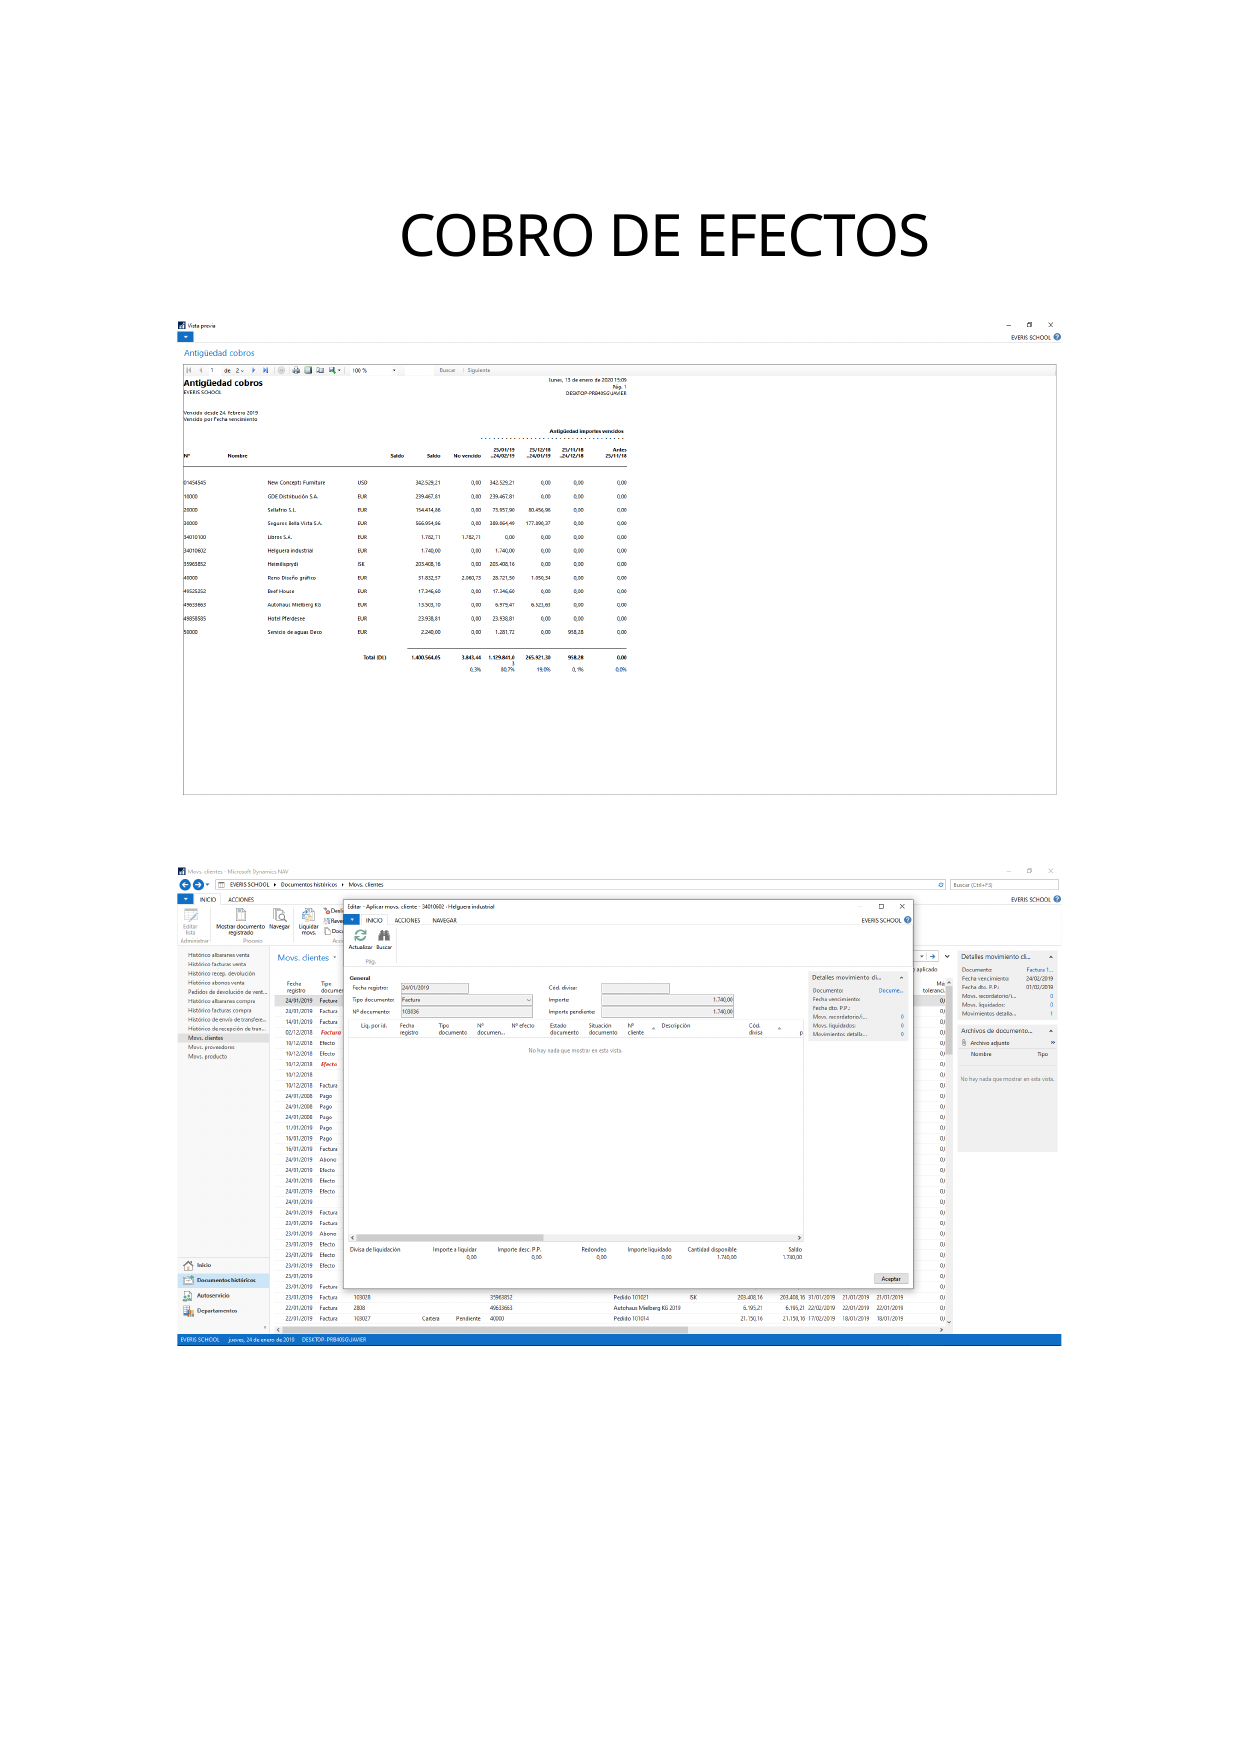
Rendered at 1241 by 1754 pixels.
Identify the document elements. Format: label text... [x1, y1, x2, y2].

picture [177, 320, 1062, 801]
title COBRO DE EFECTOS [325, 194, 1063, 274]
picture [177, 866, 1062, 1346]
